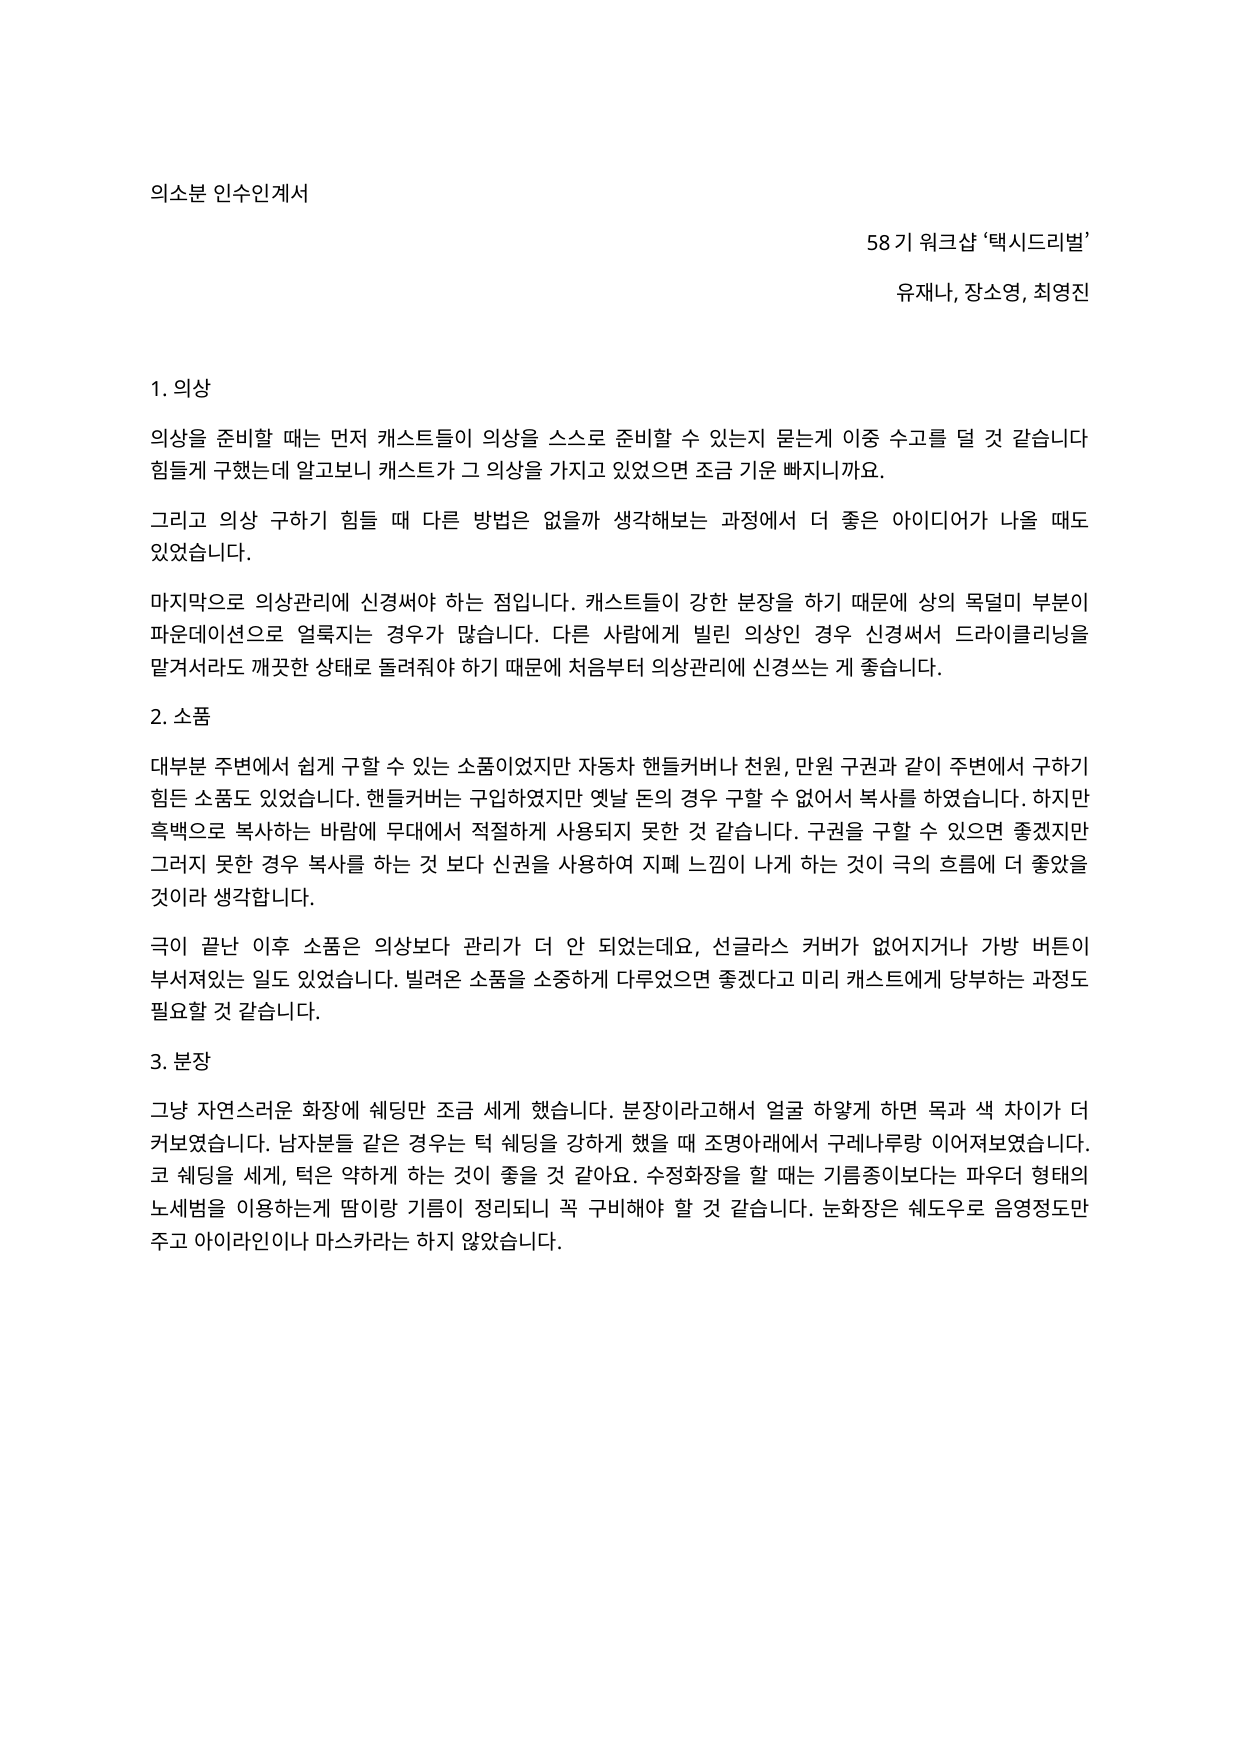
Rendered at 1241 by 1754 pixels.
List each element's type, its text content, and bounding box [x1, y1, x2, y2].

text 58기 워크샵 ‘택시드리벌’ [150, 226, 1090, 257]
text 3. 분장 [150, 1045, 1090, 1075]
text 1. 의상 [150, 372, 1090, 403]
text 극이 끝난 이후 소품은 의상보다 관리가 더 안 되었는데요, 선글라스 커버가 없어지거나 가방 버튼이 부서져있는 일도 있었습니다. 빌려온 소품을 소중하게 다루었으면 좋겠다고 미리 캐스트에게 당부하는 과정도 필요할 것 같습니다. [150, 930, 1090, 1026]
text 그리고 의상 구하기 힘들 때 다른 방법은 없을까 생각해보는 과정에서 더 좋은 아이디어가 나올 때도 있었습니다. [150, 504, 1090, 567]
text 2. 소품 [150, 701, 1090, 731]
text 의소분 인수인계서 [150, 177, 1090, 207]
text 대부분 주변에서 쉽게 구할 수 있는 소품이었지만 자동차 핸들커버나 천원, 만원 구권과 같이 주변에서 구하기 힘든 소품도 있었습니다. 핸들커버는 구입하였지만 옛날 돈의 경우 구할 수 없어서 복사를 하였습니다. 하지만 흑백으로 복사하는 바람에 무대에서 적절하게 사용되지 못한 것 같습니다. 구권을 구할 수 있으면 좋겠지만 그러지 못한 경우 복사를 하는 것 보다 신권을 사용하여 지폐 느낌이 나게 하는 것이 극의 흐름에 더 좋았을 것이라 생각합니다. [150, 750, 1090, 911]
text 마지막으로 의상관리에 신경써야 하는 점입니다. 캐스트들이 강한 분장을 하기 때문에 상의 목덜미 부분이 파운데이션으로 얼룩지는 경우가 많습니다. 다른 사람에게 빌린 의상인 경우 신경써서 드라이클리닝을 맡겨서라도 깨끗한 상태로 돌려줘야 하기 때문에 처음부터 의상관리에 신경쓰는 게 좋습니다. [150, 586, 1090, 682]
text 유재나, 장소영, 최영진 [150, 276, 1090, 306]
text 그냥 자연스러운 화장에 쉐딩만 조금 세게 했습니다. 분장이라고해서 얼굴 하얗게 하면 목과 색 차이가 더 커보였습니다. 남자분들 같은 경우는 턱 쉐딩을 강하게 했을 때 조명아래에서 구레나루랑 이어져보였습니다. 코 쉐딩을 세게, 턱은 약하게 하는 것이 좋을 것 같아요. 수정화장을 할 때는 기름종이보다는 파우더 형태의 노세범을 이용하는게 땀이랑 기름이 정리되니 꼭 구비해야 할 것 같습니다. 눈화장은 쉐도우로 음영정도만 주고 아이라인이나 마스카라는 하지 않았습니다. [150, 1094, 1090, 1255]
text 의상을 준비할 때는 먼저 캐스트들이 의상을 스스로 준비할 수 있는지 묻는게 이중 수고를 덜 것 같습니다 힘들게 구했는데 알고보니 캐스트가 그 의상을 가지고 있었으면 조금 기운 빠지니까요. [150, 422, 1090, 485]
